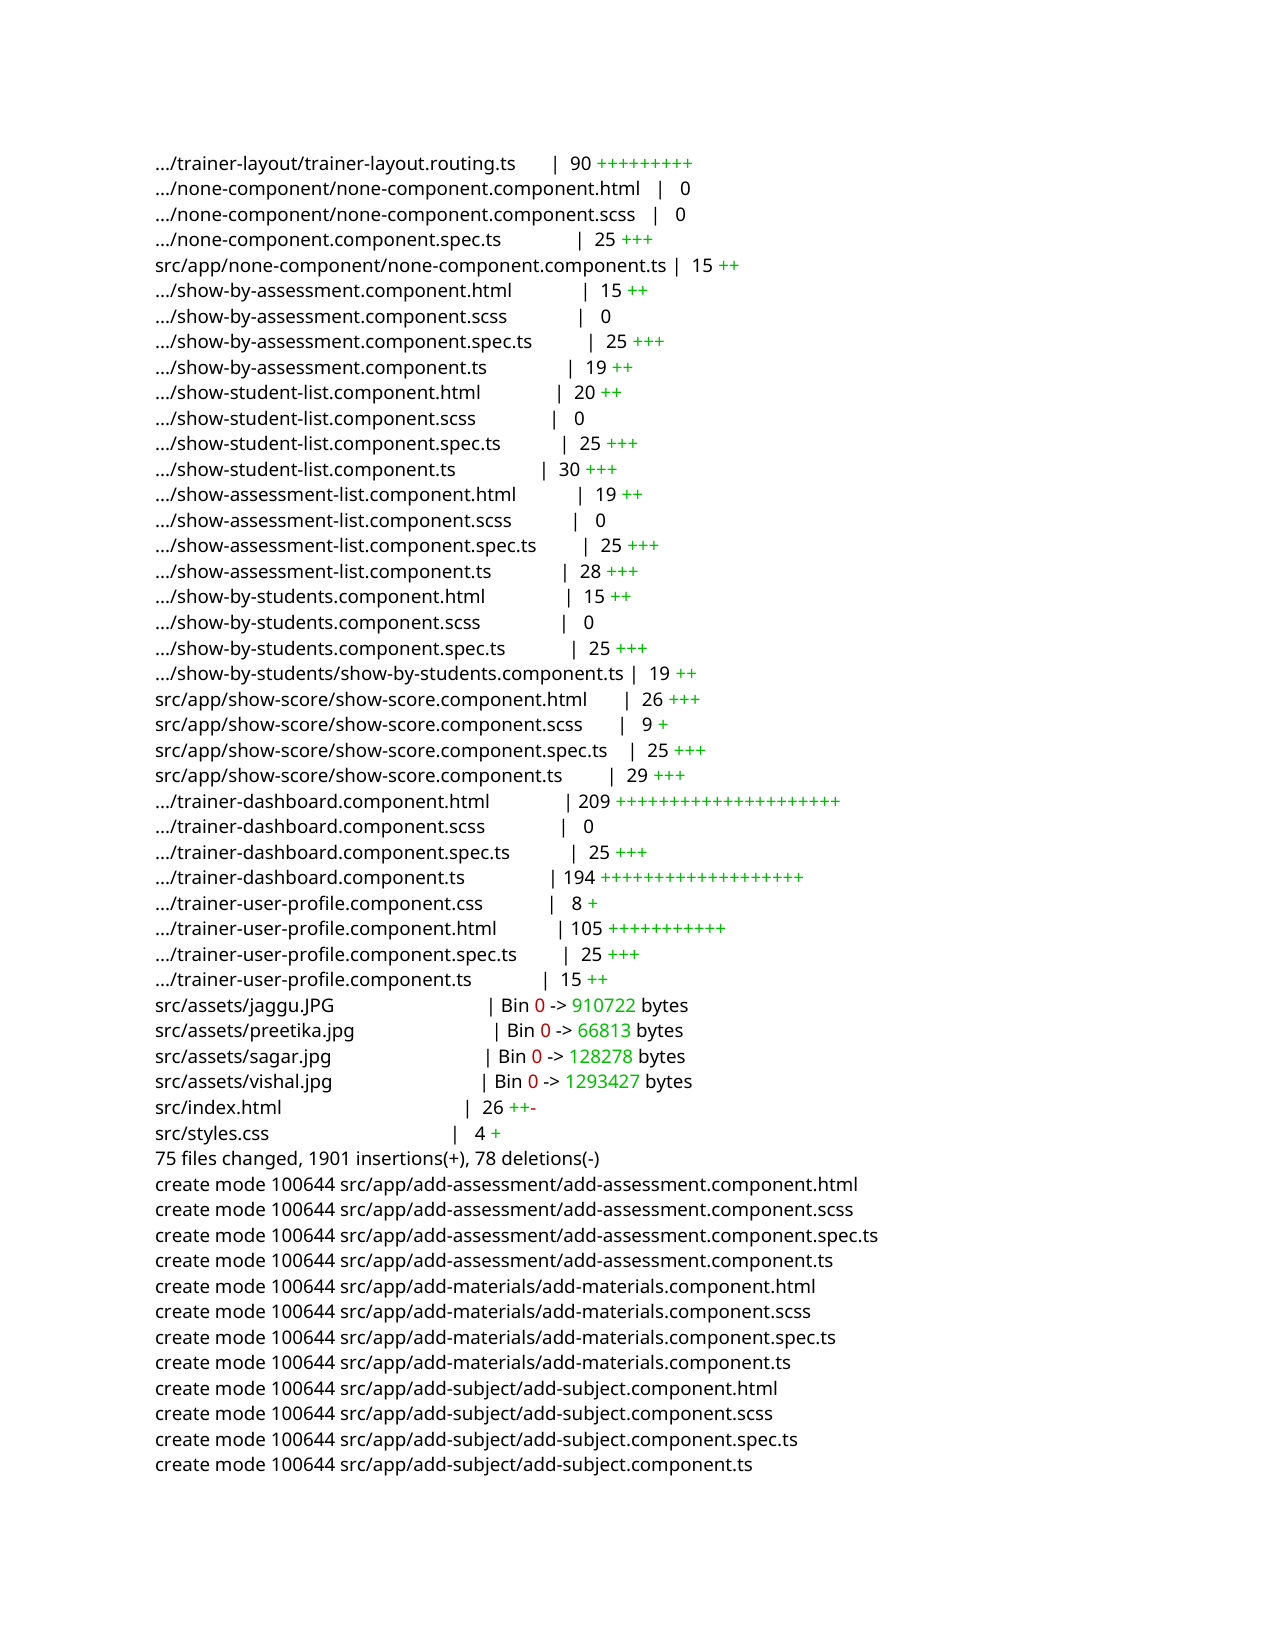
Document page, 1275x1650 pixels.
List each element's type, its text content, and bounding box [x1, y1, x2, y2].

text create mode 100644 src/app/add-assessment/add-assessment.component.html [150, 1171, 1125, 1196]
text .../trainer-dashboard.component.html | 209 +++++++++++++++++++++ [150, 788, 1125, 813]
text .../trainer-layout/trainer-layout.routing.ts | 90 +++++++++ [150, 150, 1125, 176]
text .../show-by-students.component.spec.ts | 25 +++ [150, 635, 1125, 660]
text create mode 100644 src/app/add-assessment/add-assessment.component.spec.ts [150, 1222, 1125, 1247]
text src/app/none-component/none-component.component.ts | 15 ++ [150, 252, 1125, 278]
text create mode 100644 src/app/add-assessment/add-assessment.component.ts [150, 1247, 1125, 1273]
text src/index.html | 26 ++- [150, 1094, 1125, 1120]
text .../none-component.component.spec.ts | 25 +++ [150, 227, 1125, 252]
text .../trainer-user-profile.component.ts | 15 ++ [150, 967, 1125, 992]
text .../none-component/none-component.component.scss | 0 [150, 201, 1125, 227]
text .../show-assessment-list.component.html | 19 ++ [150, 482, 1125, 507]
text .../show-by-students.component.scss | 0 [150, 609, 1125, 635]
text .../trainer-user-profile.component.css | 8 + [150, 890, 1125, 916]
text 75 files changed, 1901 insertions(+), 78 deletions(-) [150, 1145, 1125, 1171]
text .../trainer-dashboard.component.scss | 0 [150, 813, 1125, 839]
text .../show-student-list.component.ts | 30 +++ [150, 456, 1125, 482]
text .../show-student-list.component.html | 20 ++ [150, 380, 1125, 405]
text create mode 100644 src/app/add-subject/add-subject.component.ts [150, 1452, 1125, 1477]
text src/styles.css | 4 + [150, 1120, 1125, 1145]
text src/app/show-score/show-score.component.spec.ts | 25 +++ [150, 737, 1125, 762]
text .../show-student-list.component.spec.ts | 25 +++ [150, 431, 1125, 456]
text .../show-assessment-list.component.scss | 0 [150, 507, 1125, 533]
text .../show-by-assessment.component.scss | 0 [150, 303, 1125, 329]
text src/app/show-score/show-score.component.html | 26 +++ [150, 686, 1125, 711]
text create mode 100644 src/app/add-materials/add-materials.component.ts [150, 1349, 1125, 1375]
text .../show-assessment-list.component.spec.ts | 25 +++ [150, 533, 1125, 558]
text .../show-by-assessment.component.html | 15 ++ [150, 278, 1125, 303]
text .../show-by-students/show-by-students.component.ts | 19 ++ [150, 660, 1125, 686]
text src/assets/vishal.jpg | Bin 0 -> 1293427 bytes [150, 1069, 1125, 1094]
text create mode 100644 src/app/add-subject/add-subject.component.html [150, 1375, 1125, 1401]
text .../show-by-assessment.component.ts | 19 ++ [150, 354, 1125, 380]
text create mode 100644 src/app/add-materials/add-materials.component.scss [150, 1298, 1125, 1324]
text src/assets/sagar.jpg | Bin 0 -> 128278 bytes [150, 1043, 1125, 1069]
text src/assets/preetika.jpg | Bin 0 -> 66813 bytes [150, 1018, 1125, 1043]
text .../trainer-user-profile.component.html | 105 +++++++++++ [150, 916, 1125, 941]
text create mode 100644 src/app/add-materials/add-materials.component.spec.ts [150, 1324, 1125, 1349]
text .../trainer-dashboard.component.ts | 194 +++++++++++++++++++ [150, 864, 1125, 890]
text create mode 100644 src/app/add-assessment/add-assessment.component.scss [150, 1196, 1125, 1222]
text src/assets/jaggu.JPG | Bin 0 -> 910722 bytes [150, 992, 1125, 1018]
text .../show-by-students.component.html | 15 ++ [150, 584, 1125, 609]
text .../none-component/none-component.component.html | 0 [150, 176, 1125, 201]
text src/app/show-score/show-score.component.scss | 9 + [150, 711, 1125, 737]
text .../trainer-user-profile.component.spec.ts | 25 +++ [150, 941, 1125, 967]
text .../trainer-dashboard.component.spec.ts | 25 +++ [150, 839, 1125, 864]
text src/app/show-score/show-score.component.ts | 29 +++ [150, 762, 1125, 788]
text .../show-assessment-list.component.ts | 28 +++ [150, 558, 1125, 584]
text create mode 100644 src/app/add-materials/add-materials.component.html [150, 1273, 1125, 1298]
text create mode 100644 src/app/add-subject/add-subject.component.scss [150, 1401, 1125, 1426]
text .../show-by-assessment.component.spec.ts | 25 +++ [150, 329, 1125, 354]
text .../show-student-list.component.scss | 0 [150, 405, 1125, 431]
text create mode 100644 src/app/add-subject/add-subject.component.spec.ts [150, 1426, 1125, 1452]
